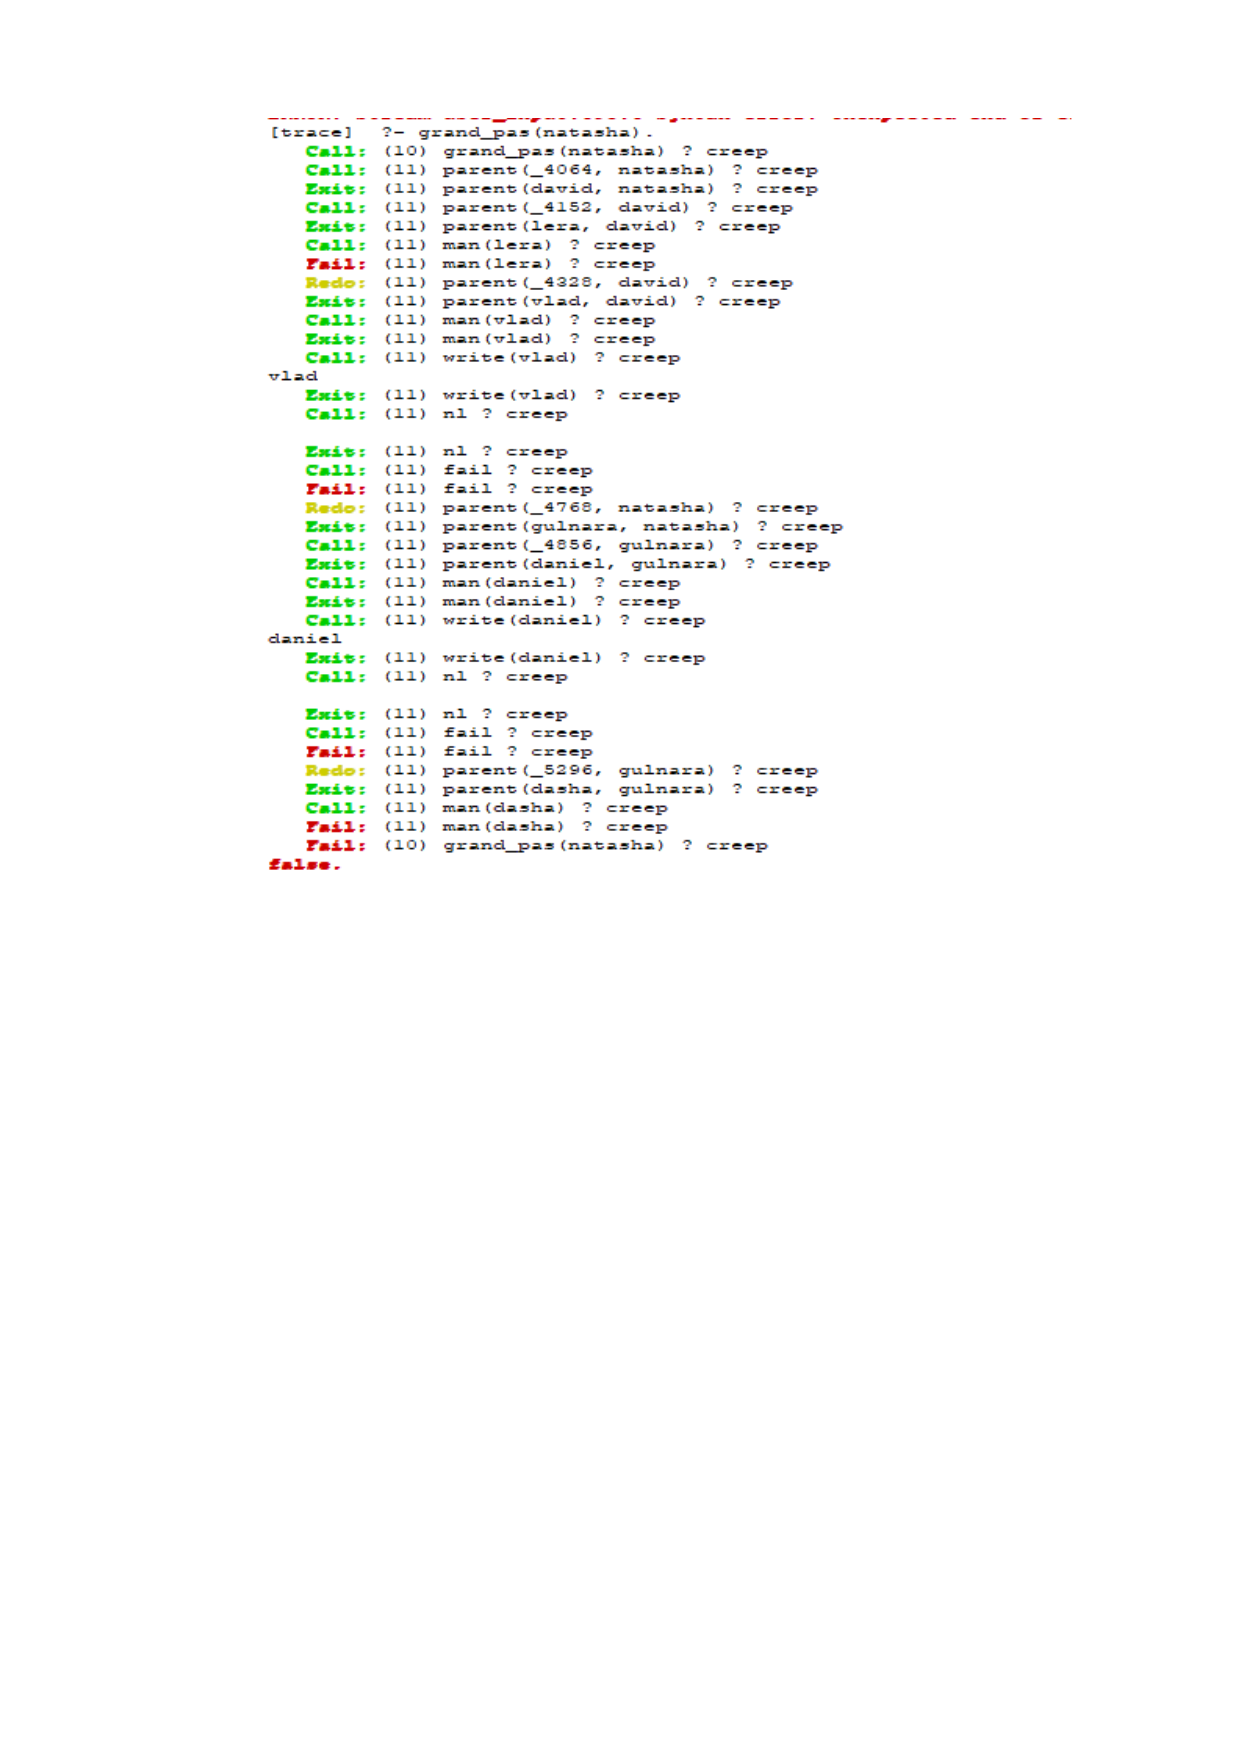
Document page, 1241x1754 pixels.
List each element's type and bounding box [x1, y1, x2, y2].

picture [257, 118, 1072, 895]
